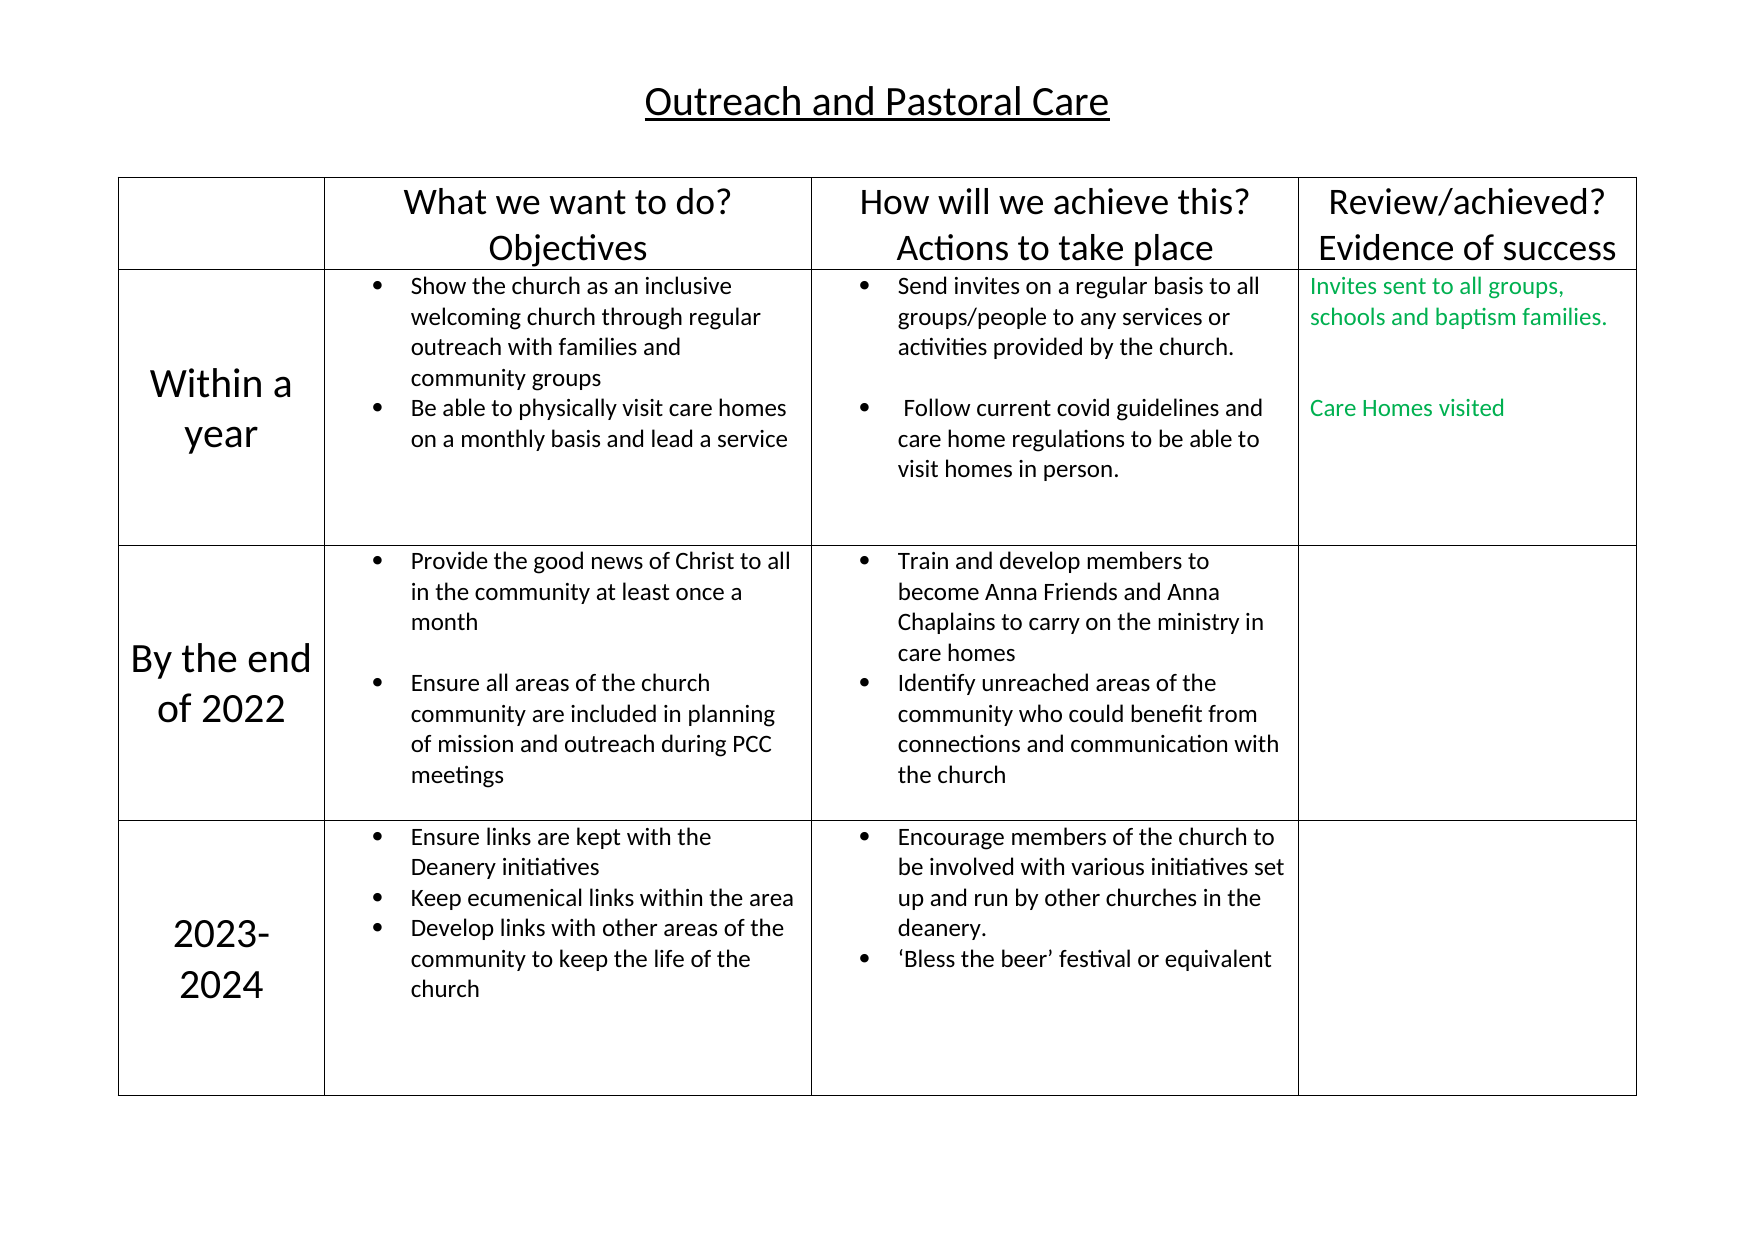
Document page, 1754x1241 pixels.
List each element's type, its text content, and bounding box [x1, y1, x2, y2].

table_cell Encourage members of the church to be involved with various initiatives set up and run by other churches in the deanery. ‘Bless the beer’ festival or equivalent [812, 821, 1298, 1095]
table_header Review/achieved? Evidence of success [1299, 178, 1636, 269]
table_cell Ensure links are kept with the Deanery initiatives Keep ecumenical links within the area Develop links with other areas of the community to keep the life of the church [325, 821, 811, 1095]
table_cell Send invites on a regular basis to all groups/people to any services or activities provided by the church. Follow current covid guidelines and care home regulations to be able to visit homes in person. [812, 270, 1298, 544]
table_cell Within a year [119, 270, 324, 544]
text Outreach and Pastoral Care [75, 75, 1679, 126]
table_header How will we achieve this? Actions to take place [812, 178, 1298, 269]
table_cell 2023- 2024 [119, 821, 324, 1095]
table_cell Invites sent to all groups, schools and baptism families. Care Homes visited [1299, 270, 1636, 544]
table_cell Provide the good news of Christ to all in the community at least once a month Ensure all areas of the church community are included in planning of mission and outreach during PCC meetings [325, 546, 811, 819]
table_cell Show the church as an inclusive welcoming church through regular outreach with families and community groups Be able to physically visit care homes on a monthly basis and lead a service [325, 270, 811, 544]
table_cell Train and develop members to become Anna Friends and Anna Chaplains to carry on the ministry in care homes Identify unreached areas of the community who could benefit from connections and communication with the church [812, 546, 1298, 819]
table_header [119, 178, 324, 269]
table_cell [1299, 821, 1636, 1095]
table_cell [1299, 546, 1636, 819]
table_header What we want to do? Objectives [325, 178, 811, 269]
table_cell By the end of 2022 [119, 546, 324, 819]
